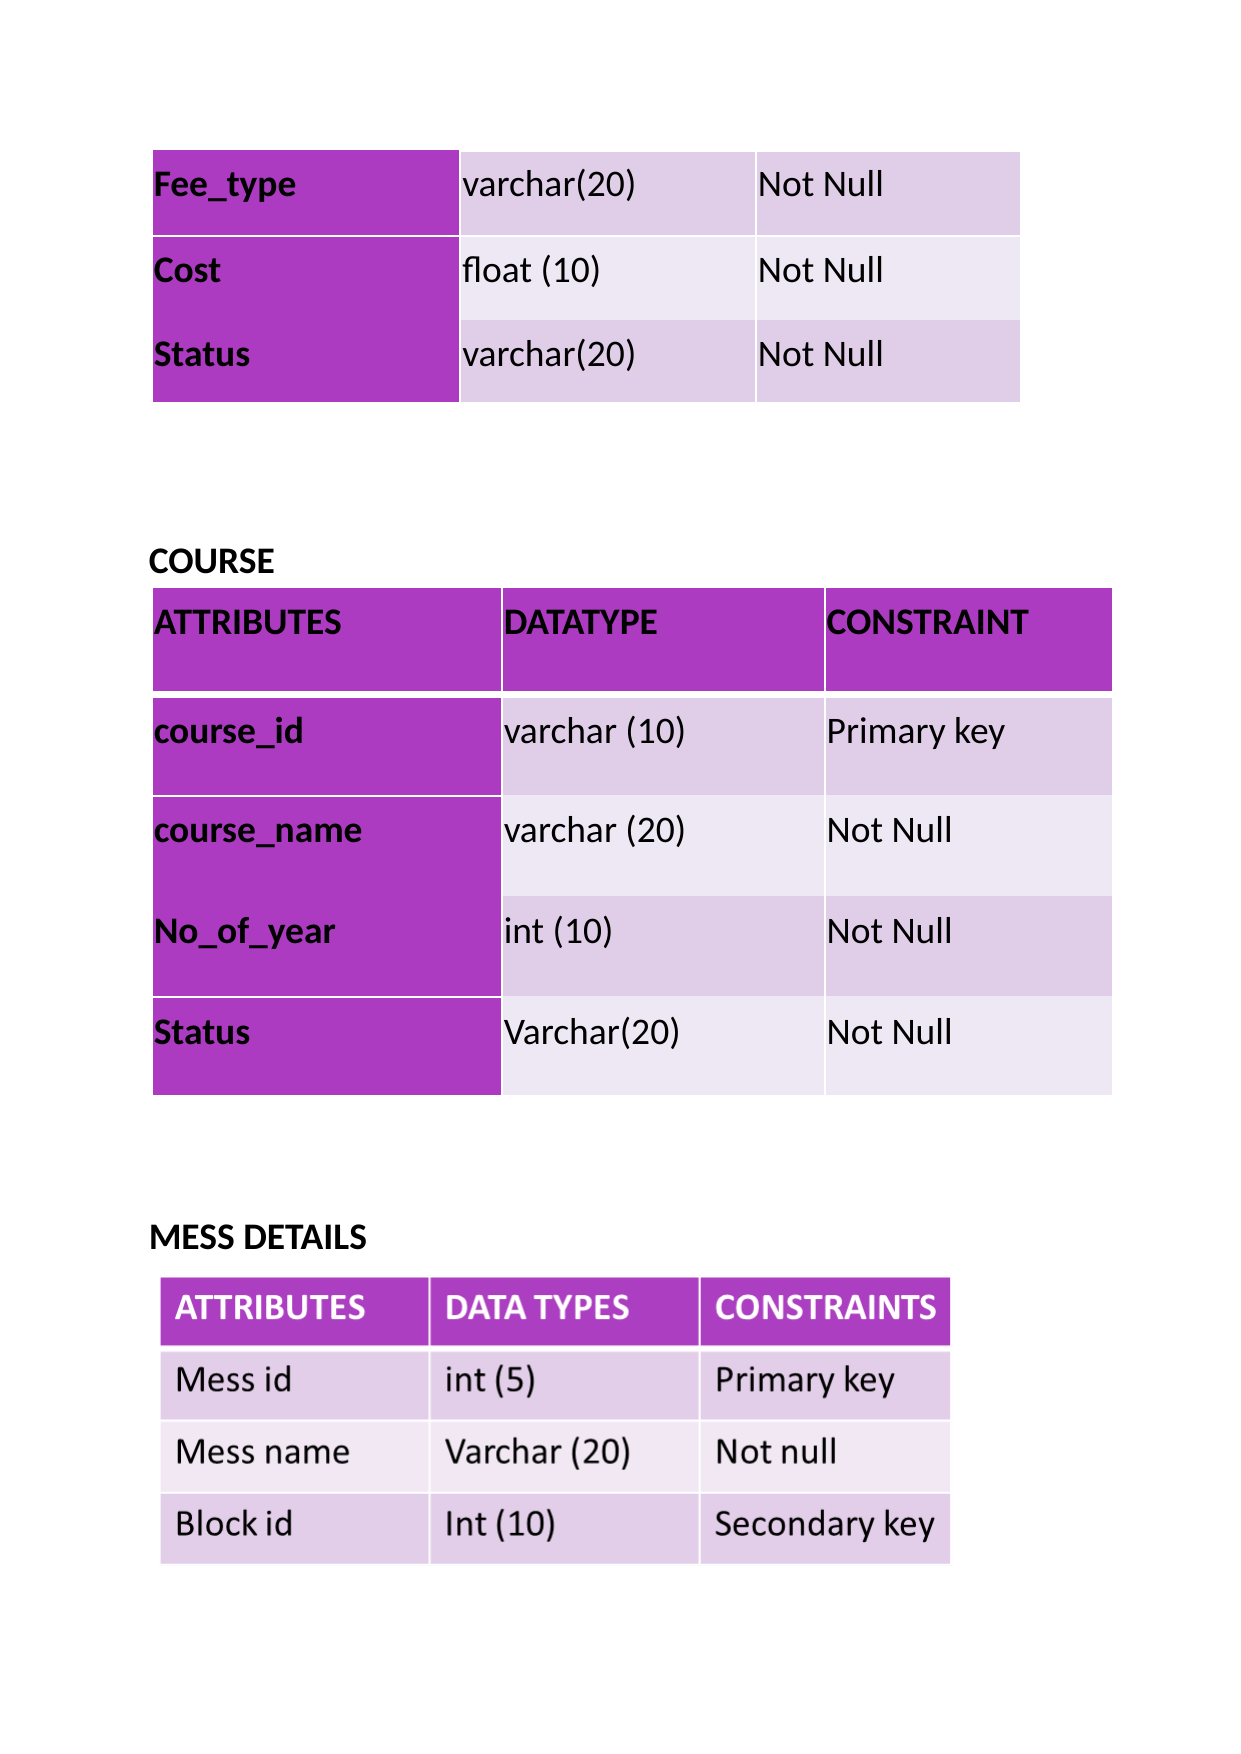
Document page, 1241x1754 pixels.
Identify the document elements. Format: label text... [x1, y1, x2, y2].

picture [158, 1271, 956, 1569]
table_cell Status [153, 322, 459, 402]
table_cell Not Null [757, 237, 1020, 320]
table_header CONSTRAINT [826, 588, 1112, 691]
table_cell int (10) [503, 897, 824, 996]
table_cell Not Null [826, 998, 1112, 1095]
table_cell Primary key [826, 698, 1112, 795]
table_cell Not Null [826, 797, 1112, 896]
table_cell No_of_year [153, 897, 501, 996]
table_cell Not Null [757, 322, 1020, 402]
table_cell course_name [153, 797, 501, 896]
table_header ATTRIBUTES [153, 588, 501, 691]
table_cell course_id [153, 698, 501, 795]
table_cell varchar(20) [461, 152, 755, 235]
subtitle COURSE [148, 537, 1112, 583]
table_cell varchar (20) [503, 797, 824, 896]
table_cell Not Null [826, 897, 1112, 996]
table_cell varchar (10) [503, 698, 824, 795]
table_cell varchar(20) [461, 322, 755, 402]
table_cell Fee_type [153, 152, 459, 235]
table_header DATATYPE [503, 588, 824, 691]
table_cell Cost [153, 237, 459, 320]
table_cell Status [153, 998, 501, 1095]
subtitle MESS DETAILS [148, 1213, 1112, 1259]
table_cell Varchar(20) [503, 998, 824, 1095]
table_cell float (10) [461, 237, 755, 320]
table_cell Not Null [757, 152, 1020, 235]
